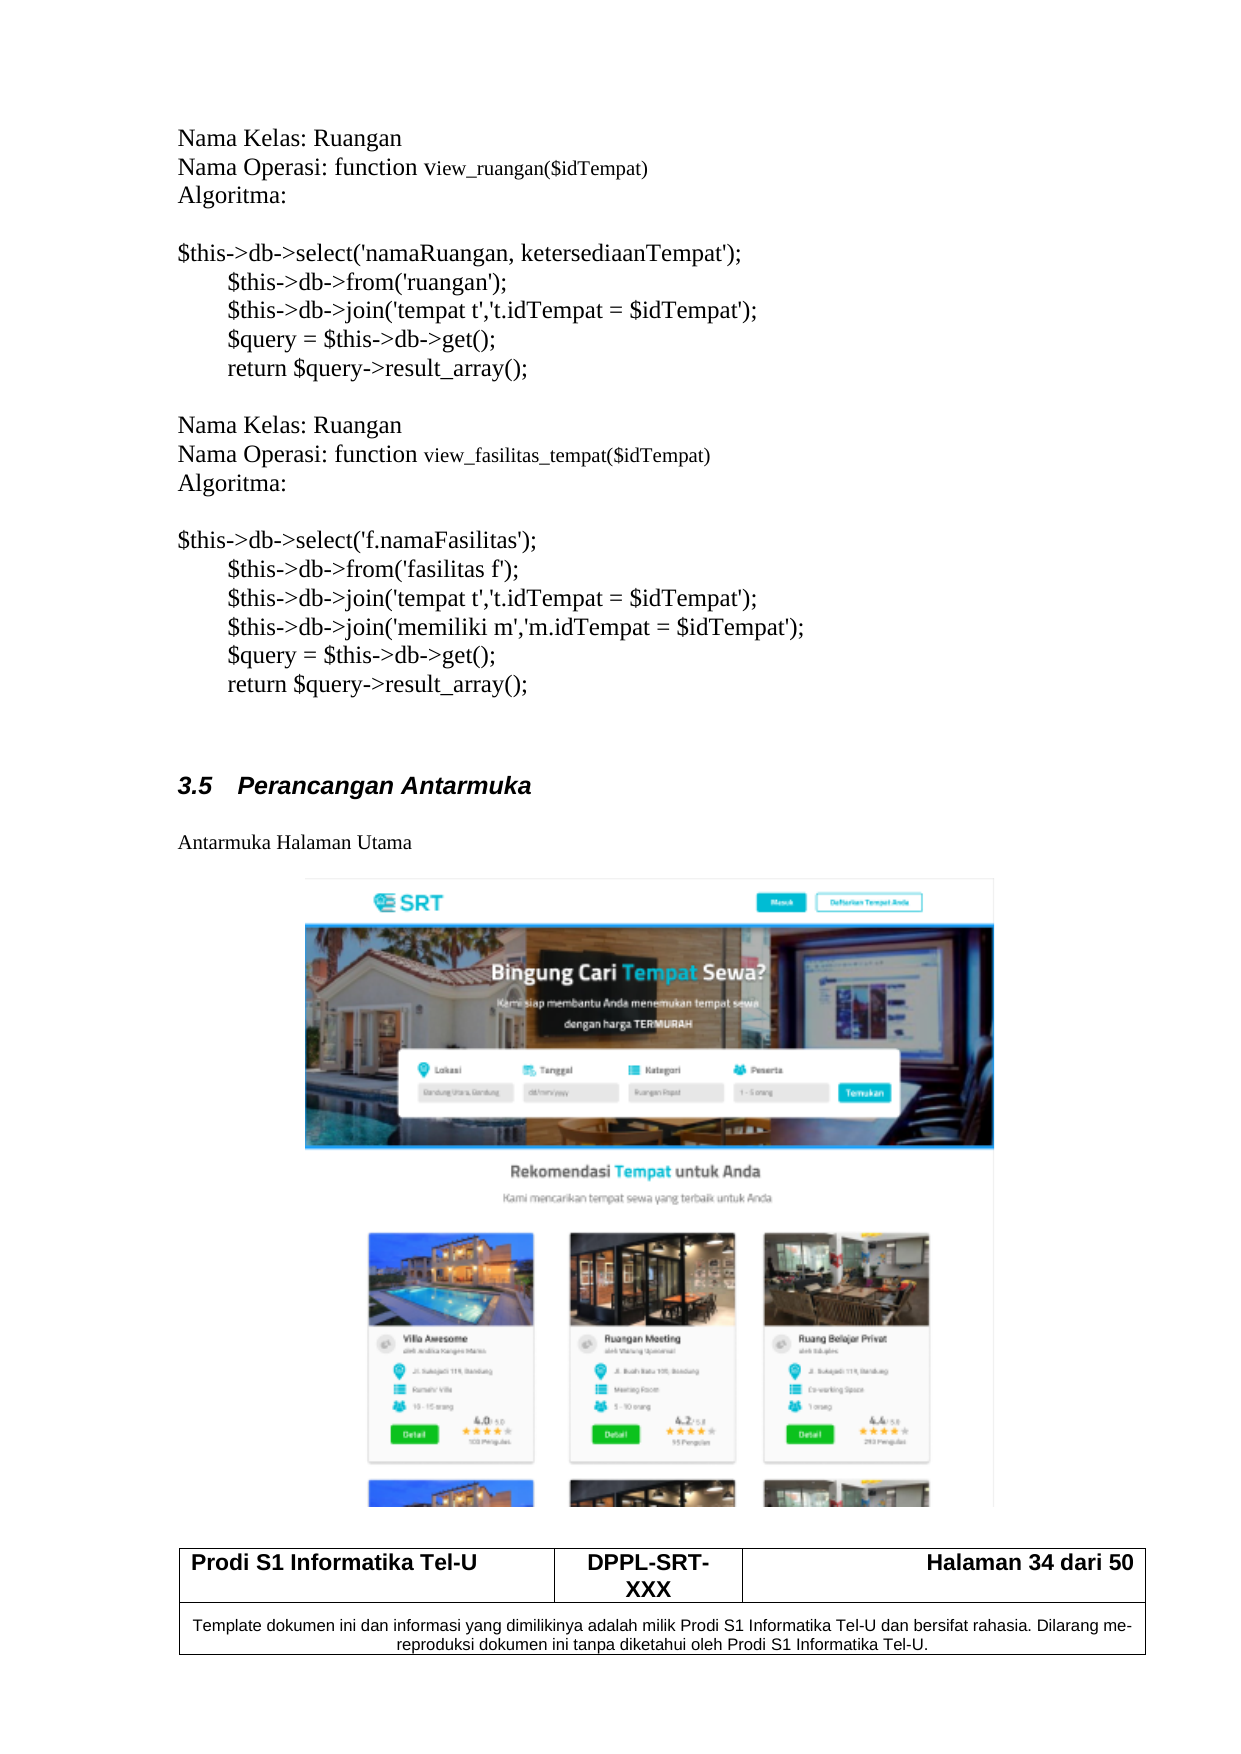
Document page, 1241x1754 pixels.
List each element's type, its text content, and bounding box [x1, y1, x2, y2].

text return $query->result_array(); [177, 353, 1122, 382]
text Algoritma: [177, 181, 1122, 209]
text Nama Operasi: function view_fasilitas_tempat($idTempat) [177, 439, 1122, 468]
text $this->db->join('tempat t','t.idTempat = $idTempat'); [177, 296, 1122, 324]
subtitle Perancangan Antarmuka [177, 771, 1122, 800]
text Nama Operasi: function view_ruangan($idTempat) [177, 152, 1122, 181]
text Antarmuka Halaman Utama [177, 830, 1122, 854]
text $query = $this->db->get(); [177, 324, 1122, 353]
picture [305, 878, 995, 1507]
text $this->db->select('namaRuangan, ketersediaanTempat'); [177, 238, 1122, 267]
text return $query->result_array(); [177, 669, 1122, 698]
text Nama Kelas: Ruangan [177, 123, 1122, 152]
text Nama Kelas: Ruangan [177, 411, 1122, 439]
text $this->db->select('f.namaFasilitas'); [177, 526, 1122, 554]
text $this->db->join('tempat t','t.idTempat = $idTempat'); [177, 583, 1122, 612]
text Algoritma: [177, 468, 1122, 497]
text $query = $this->db->get(); [177, 641, 1122, 669]
text $this->db->from('ruangan'); [177, 267, 1122, 296]
text $this->db->from('fasilitas f'); [177, 554, 1122, 583]
text $this->db->join('memiliki m','m.idTempat = $idTempat'); [177, 612, 1122, 641]
